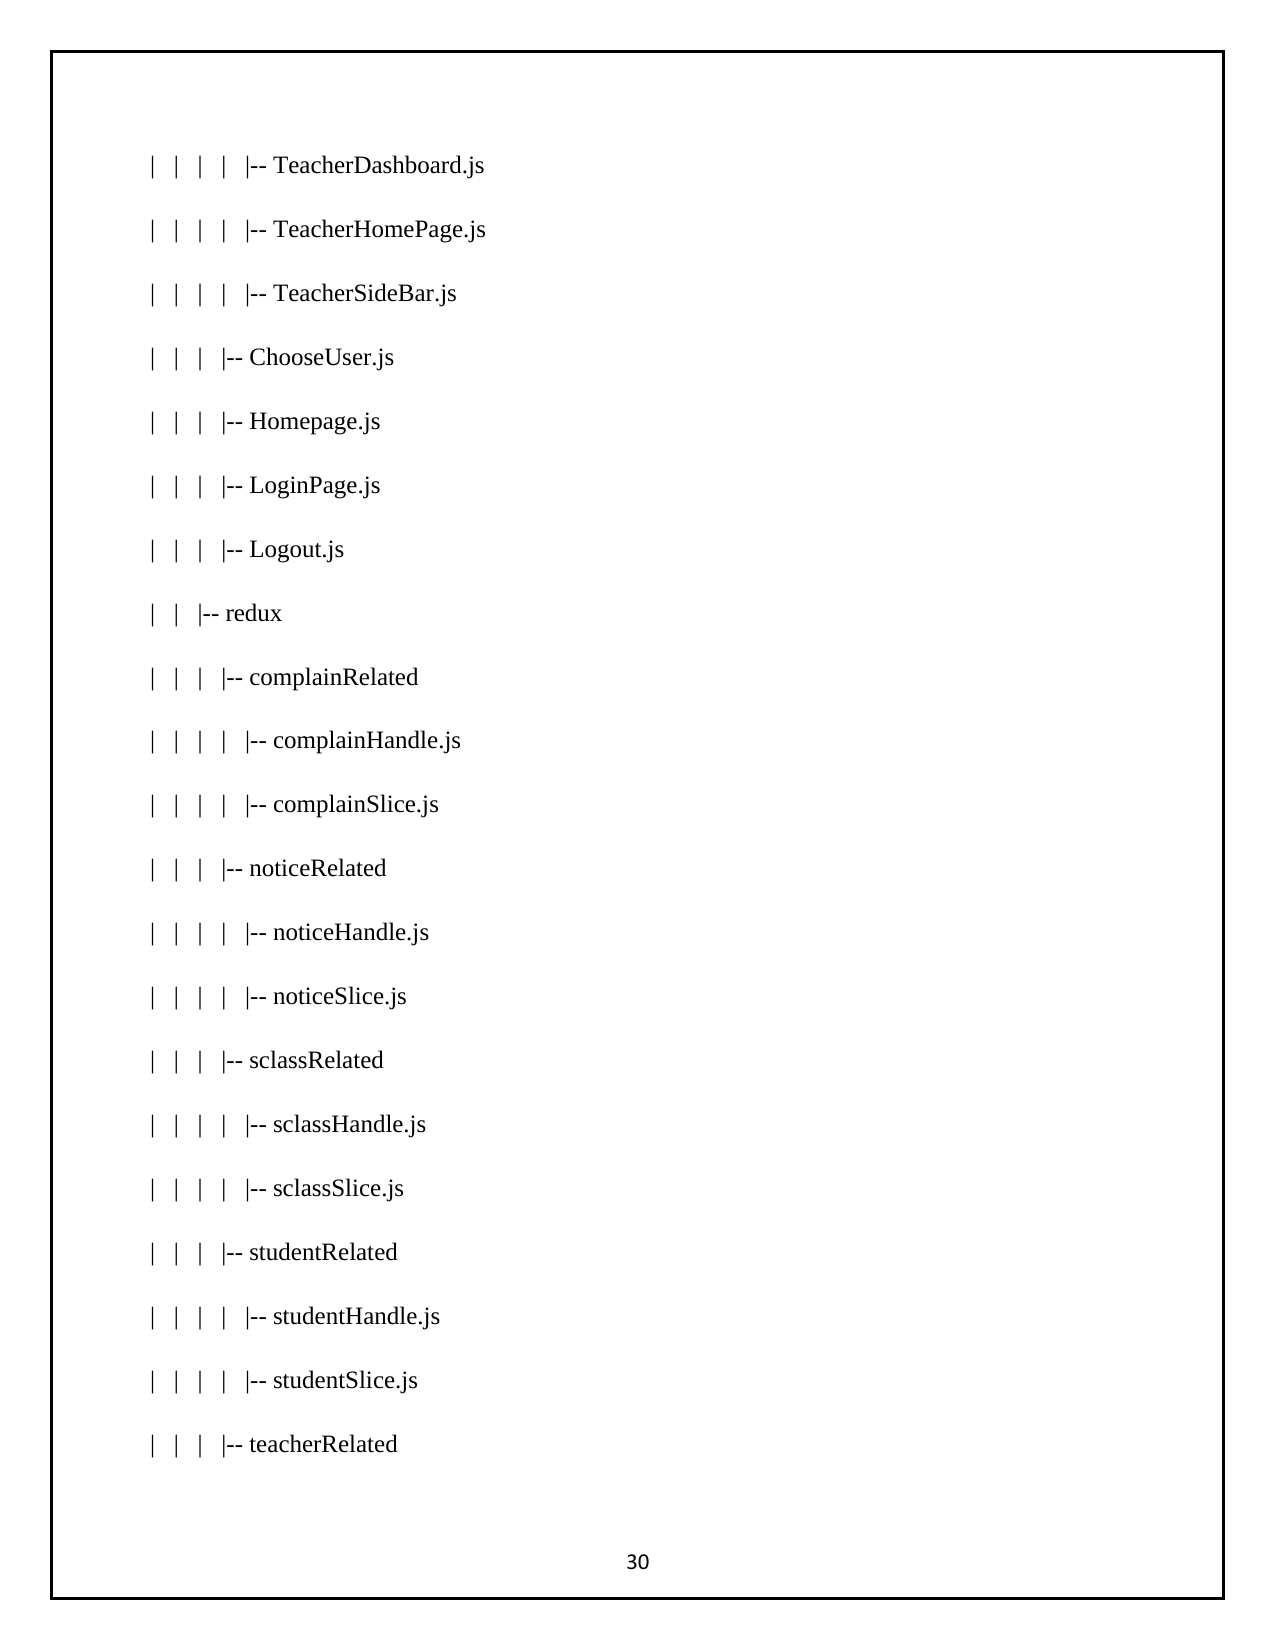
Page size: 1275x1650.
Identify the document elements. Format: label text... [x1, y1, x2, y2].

text | | | | |-- noticeHandle.js [150, 917, 1125, 946]
text | | | | |-- complainHandle.js [150, 726, 1125, 754]
text | | | |-- teacherRelated [150, 1429, 1125, 1458]
text | | | | |-- TeacherSideBar.js [150, 278, 1125, 307]
text | | | | |-- noticeSlice.js [150, 981, 1125, 1010]
text | | | |-- LoginPage.js [150, 470, 1125, 498]
text | | | |-- Logout.js [150, 534, 1125, 562]
text | | | | |-- TeacherHomePage.js [150, 214, 1125, 243]
text | | | | |-- sclassHandle.js [150, 1109, 1125, 1138]
text | | | |-- studentRelated [150, 1237, 1125, 1266]
text | | | |-- ChooseUser.js [150, 342, 1125, 371]
text | | | | |-- studentHandle.js [150, 1301, 1125, 1330]
text | | | |-- noticeRelated [150, 853, 1125, 882]
text | | | | |-- TeacherDashboard.js [150, 150, 1125, 179]
text | | | |-- complainRelated [150, 662, 1125, 690]
text | | | | |-- studentSlice.js [150, 1365, 1125, 1394]
text | | | | |-- sclassSlice.js [150, 1173, 1125, 1202]
text | | | | |-- complainSlice.js [150, 789, 1125, 818]
text | | | |-- sclassRelated [150, 1045, 1125, 1074]
text | | |-- redux [150, 598, 1125, 626]
text | | | |-- Homepage.js [150, 406, 1125, 434]
